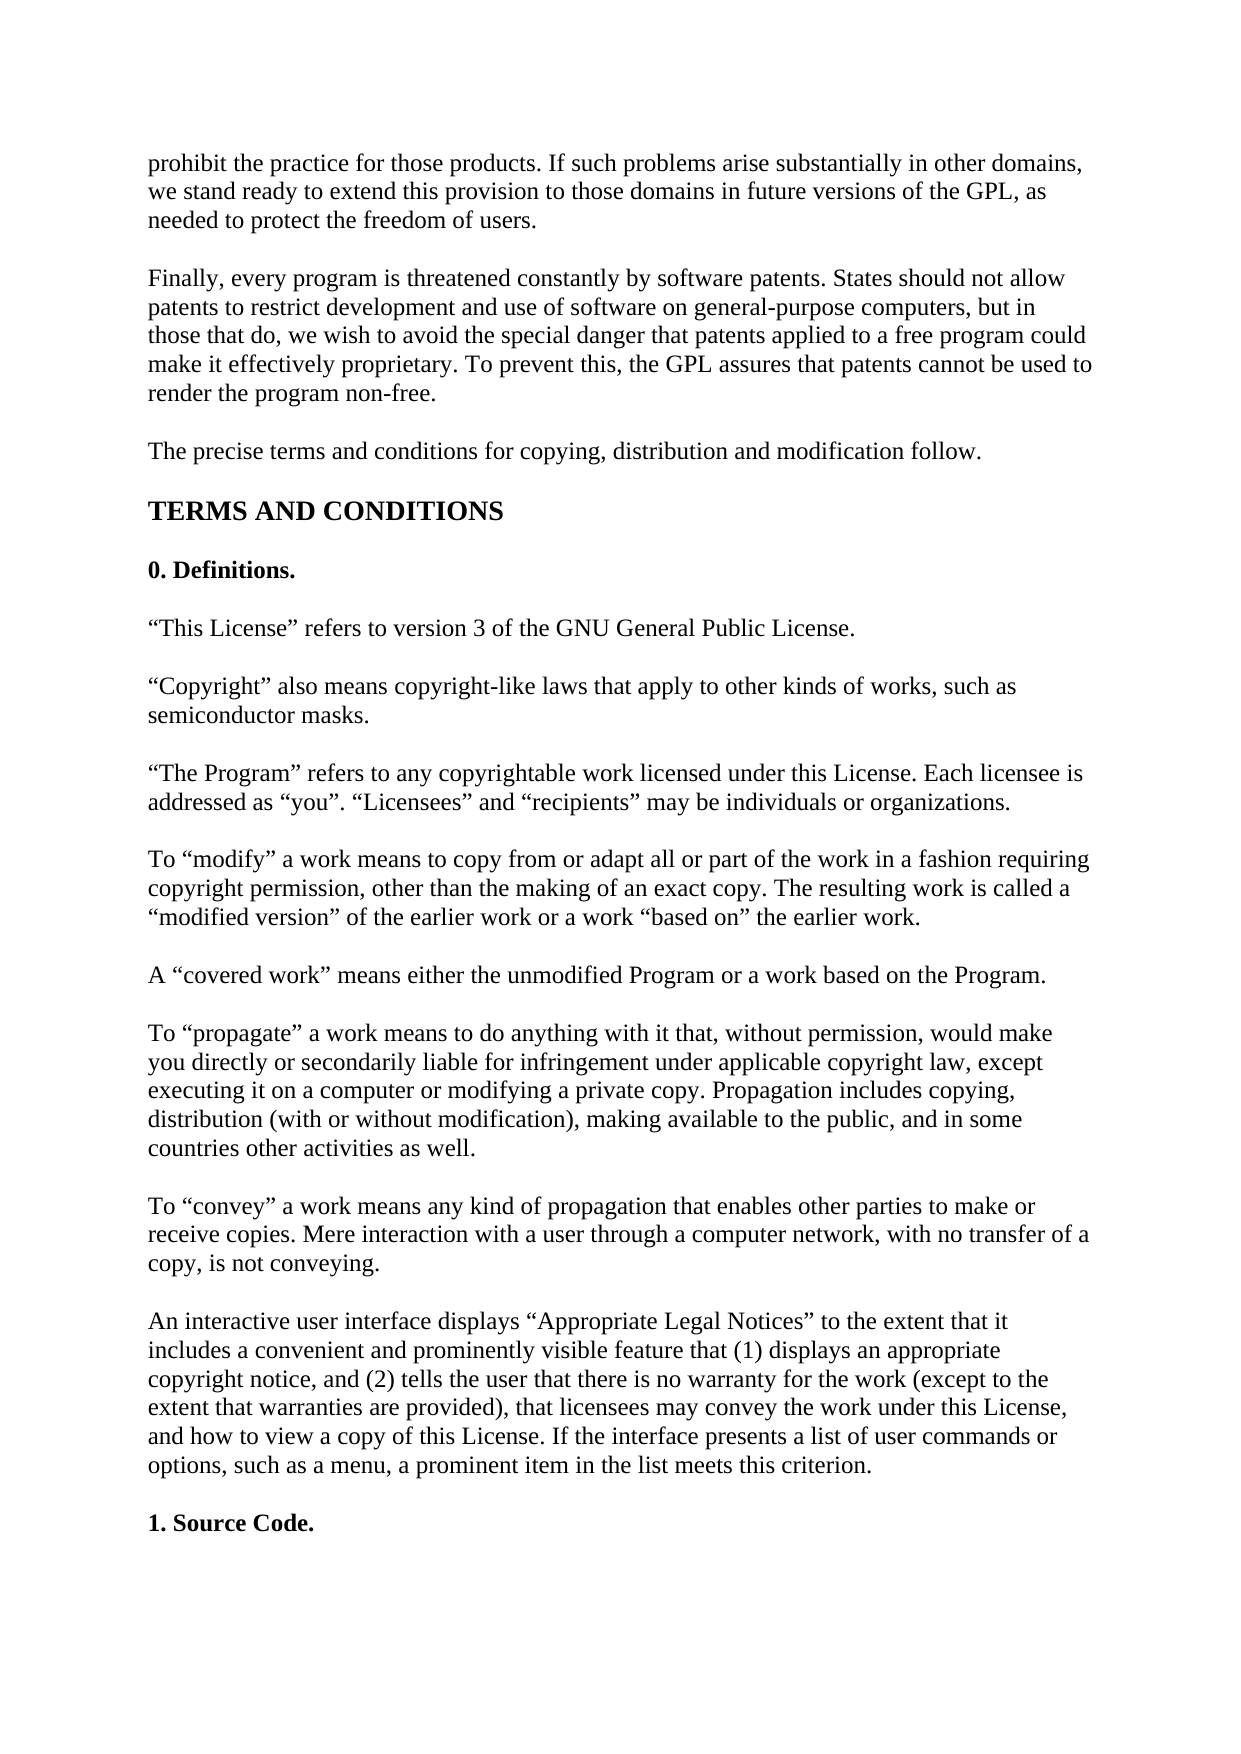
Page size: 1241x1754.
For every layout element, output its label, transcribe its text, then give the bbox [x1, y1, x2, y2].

text A “covered work” means either the unmodified Program or a work based on the Program. [148, 960, 1093, 989]
text To “convey” a work means any kind of propagation that enables other parties to make or receive copies. Mere interaction with a user through a computer network, with no transfer of a copy, is not conveying. [148, 1191, 1093, 1277]
text To “modify” a work means to copy from or adapt all or part of the work in a fashion requiring copyright permission, other than the making of an exact copy. The resulting work is called a “modified version” of the earlier work or a work “based on” the earlier work. [148, 844, 1093, 931]
text TERMS AND CONDITIONS [148, 494, 1093, 526]
text “The Program” refers to any copyrightable work licensed under this License. Each licensee is addressed as “you”. “Licensees” and “recipients” may be individuals or organizations. [148, 758, 1093, 815]
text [148, 148, 1093, 234]
text The precise terms and conditions for copying, distribution and modification follow. [148, 436, 1093, 465]
text Finally, every program is threatened constantly by software patents. States should not allow patents to restrict development and use of software on general-purpose computers, but in those that do, we wish to avoid the special danger that patents applied to a free program could make it effectively proprietary. To prevent this, the GPL assures that patents cannot be used to render the program non-free. [148, 263, 1093, 407]
text 1. Source Code. [148, 1508, 1093, 1537]
text To “propagate” a work means to do anything with it that, without permission, would make you directly or secondarily liable for infringement under applicable copyright law, except executing it on a computer or modifying a private copy. Propagation includes copying, distribution (with or without modification), making available to the public, and in some countries other activities as well. [148, 1018, 1093, 1162]
text “Copyright” also means copyright-like laws that apply to other kinds of works, such as semiconductor masks. [148, 671, 1093, 729]
text “This License” refers to version 3 of the GNU General Public License. [148, 613, 1093, 642]
text An interactive user interface displays “Appropriate Legal Notices” to the extent that it includes a convenient and prominently visible feature that (1) displays an appropriate copyright notice, and (2) tells the user that there is no warranty for the work (except to the extent that warranties are provided), that licensees may convey the work under this License, and how to view a copy of this License. If the interface presents a list of user commands or options, such as a menu, a prominent item in the list meets this criterion. [148, 1306, 1093, 1479]
text 0. Definitions. [148, 555, 1093, 584]
